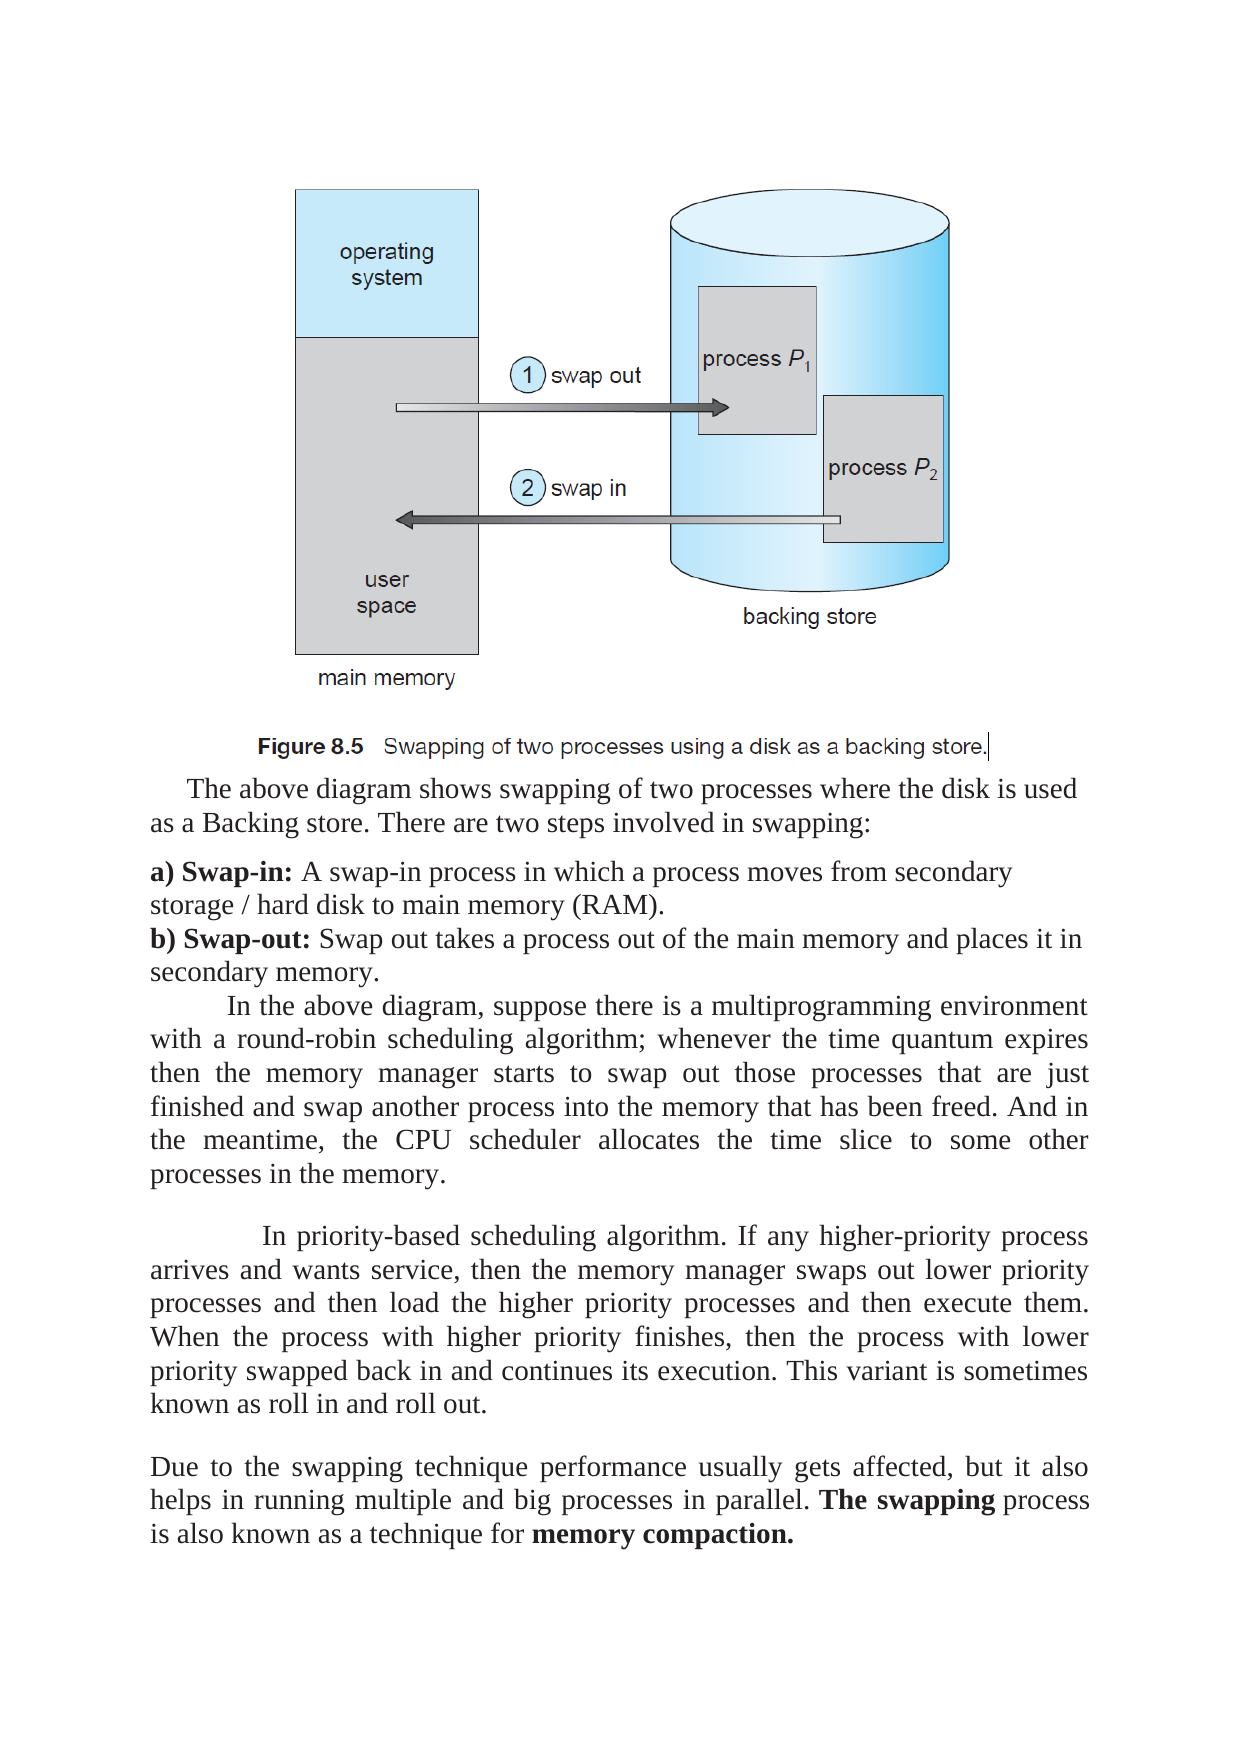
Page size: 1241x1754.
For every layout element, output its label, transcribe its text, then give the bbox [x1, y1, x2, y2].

text In priority-based scheduling algorithm. If any higher-priority process arrives and wants service, then the memory manager swaps out lower priority processes and then load the higher priority processes and then execute them. When the process with higher priority finishes, then the process with lower priority swapped back in and continues its execution. This variant is sometimes known as roll in and roll out. [150, 1218, 1090, 1420]
picture [150, 150, 1091, 765]
text In the above diagram, suppose there is a multiprogramming environment with a round-robin scheduling algorithm; whenever the time quantum expires then the memory manager starts to swap out those processes that are just finished and swap another process into the memory that has been freed. And in the meantime, the CPU scheduler allocates the time slice to some other processes in the memory. [150, 988, 1090, 1189]
text The above diagram shows swapping of two processes where the disk is used as a Backing store. There are two steps involved in swapping: [150, 771, 1090, 838]
text b) Swap-out: Swap out takes a process out of the main memory and places it in secondary memory. [150, 921, 1090, 988]
text Due to the swapping technique performance usually gets affected, but it also helps in running multiple and big processes in parallel. The swapping process is also known as a technique for memory compaction. [150, 1449, 1090, 1549]
text a) Swap-in: A swap-in process in which a process moves from secondary storage / hard disk to main memory (RAM). [150, 854, 1090, 921]
